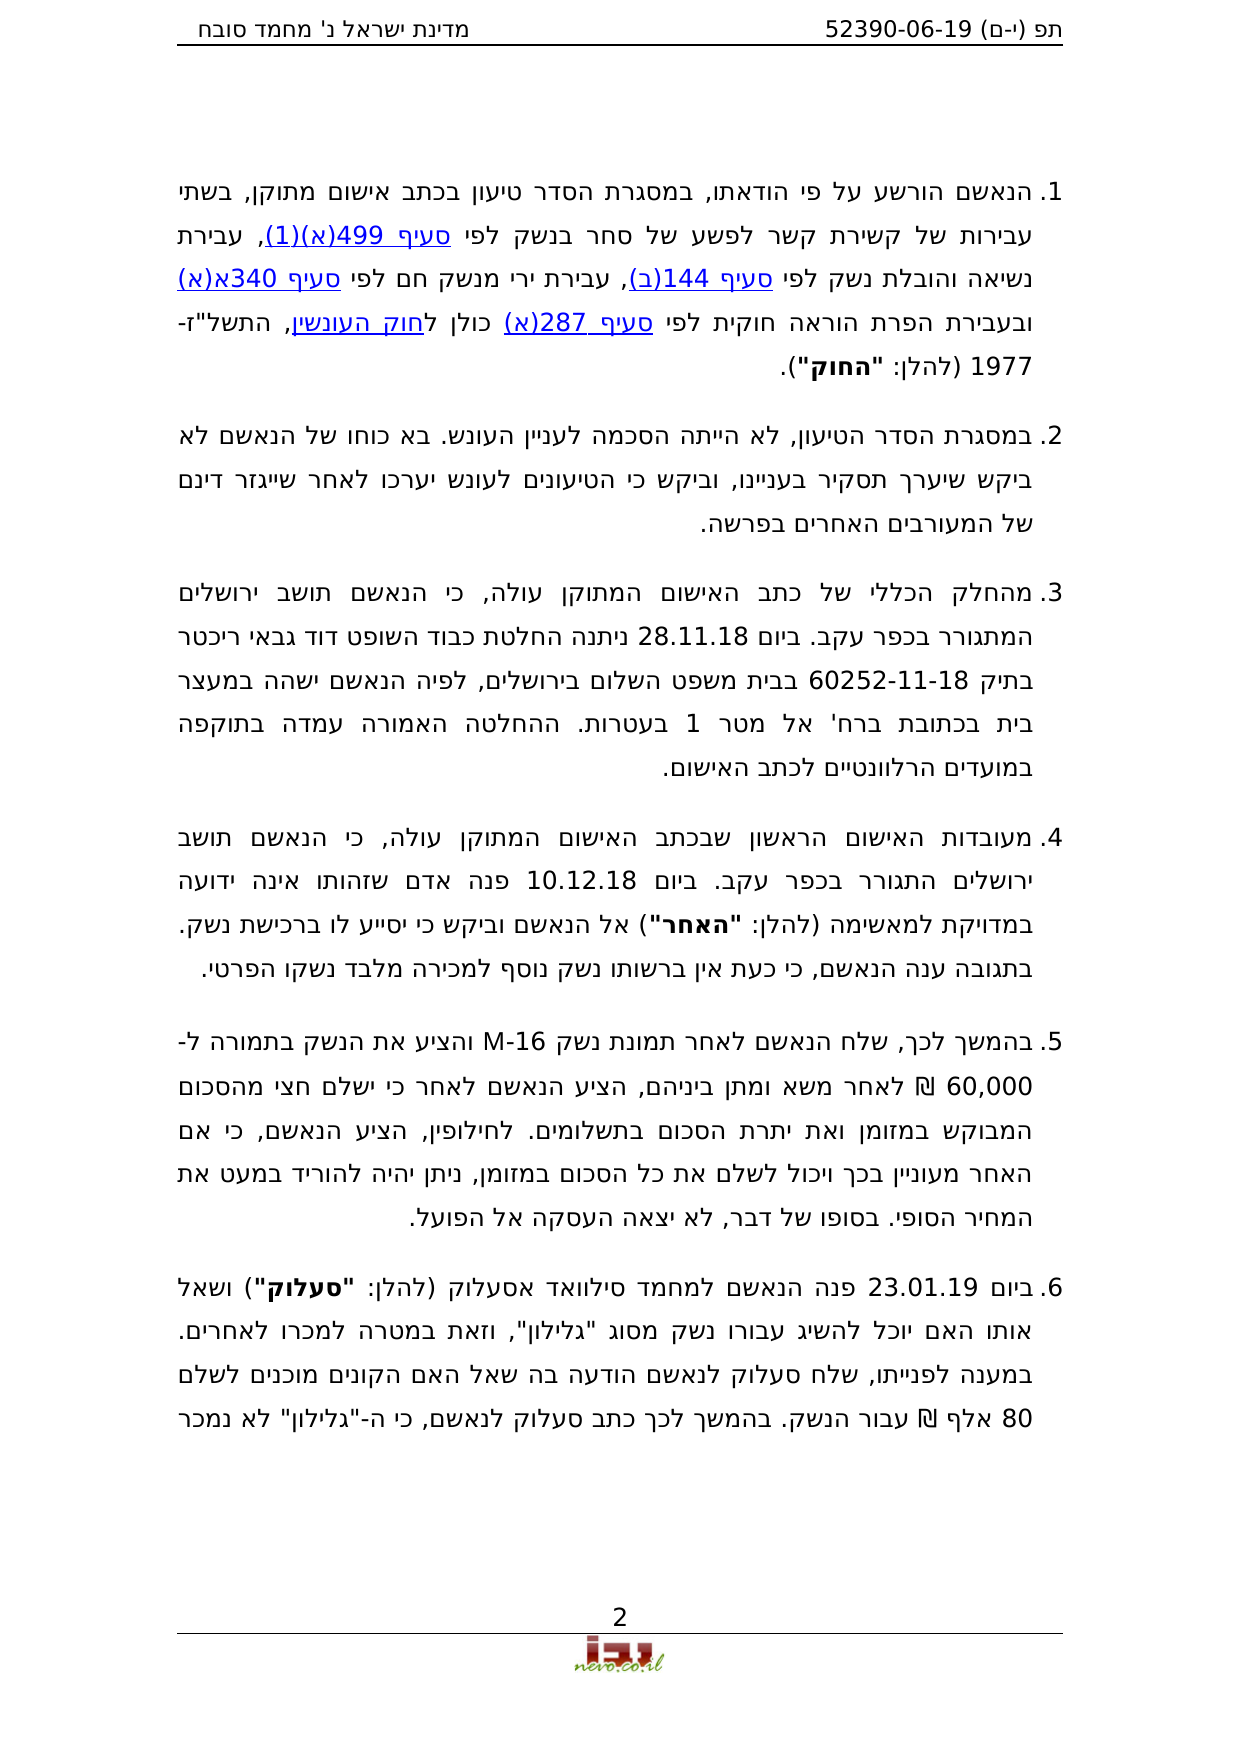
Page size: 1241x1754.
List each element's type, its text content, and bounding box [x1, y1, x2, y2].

picture [574, 1635, 666, 1673]
list מעובדות האישום הראשון שבכתב האישום המתוקן עולה, כי הנאשם תושב ירושלים התגורר בכפר עקב. ביום 10.12.18 פנה אדם שזהותו אינה ידועה במדויקת למאשימה (להלן: "האחר") אל הנאשם וביקש כי יסייע לו ברכישת נשק. בתגובה ענה הנאשם, כי כעת אין ברשותו נשק נוסף למכירה מלבד נשקו הפרטי. [177, 823, 1063, 983]
list הנאשם הורשע על פי הודאתו, במסגרת הסדר טיעון בכתב אישום מתוקן, בשתי עבירות של קשירת קשר לפשע של סחר בנשק לפי סעיף 499(א)(1), עבירת נשיאה והובלת נשק לפי סעיף 144(ב), עבירת ירי מנשק חם לפי סעיף 340א(א) ובעבירת הפרת הוראה חוקית לפי סעיף 287(א) כולן לחוק העונשין, התשל"ז-1977 (להלן: "החוק"). [177, 177, 1063, 381]
list מהחלק הכללי של כתב האישום המתוקן עולה, כי הנאשם תושב ירושלים המתגורר בכפר עקב. ביום 28.11.18 ניתנה החלטת כבוד השופט דוד גבאי ריכטר בתיק 60252-11-18 בבית משפט השלום בירושלים, לפיה הנאשם ישהה במעצר בית בכתובת ברח' אל מטר 1 בעטרות. ההחלטה האמורה עמדה בתוקפה במועדים הרלוונטיים לכתב האישום. [177, 578, 1063, 783]
list בהמשך לכך, שלח הנאשם לאחר תמונת נשק 16-M והציע את הנשק בתמורה ל-60,000 ₪ לאחר משא ומתן ביניהם, הציע הנאשם לאחר כי ישלם חצי מהסכום המבוקש במזומן ואת יתרת הסכום בתשלומים. לחילופין, הציע הנאשם, כי אם האחר מעוניין בכך ויכול לשלם את כל הסכום במזומן, ניתן יהיה להוריד במעט את המחיר הסופי. בסופו של דבר, לא יצאה העסקה אל הפועל. [177, 1023, 1063, 1232]
list במסגרת הסדר הטיעון, לא הייתה הסכמה לעניין העונש. בא כוחו של הנאשם לא ביקש שיערך תסקיר בעניינו, וביקש כי הטיעונים לעונש יערכו לאחר שייגזר דינם של המעורבים האחרים בפרשה. [177, 422, 1063, 538]
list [177, 1273, 1063, 1433]
